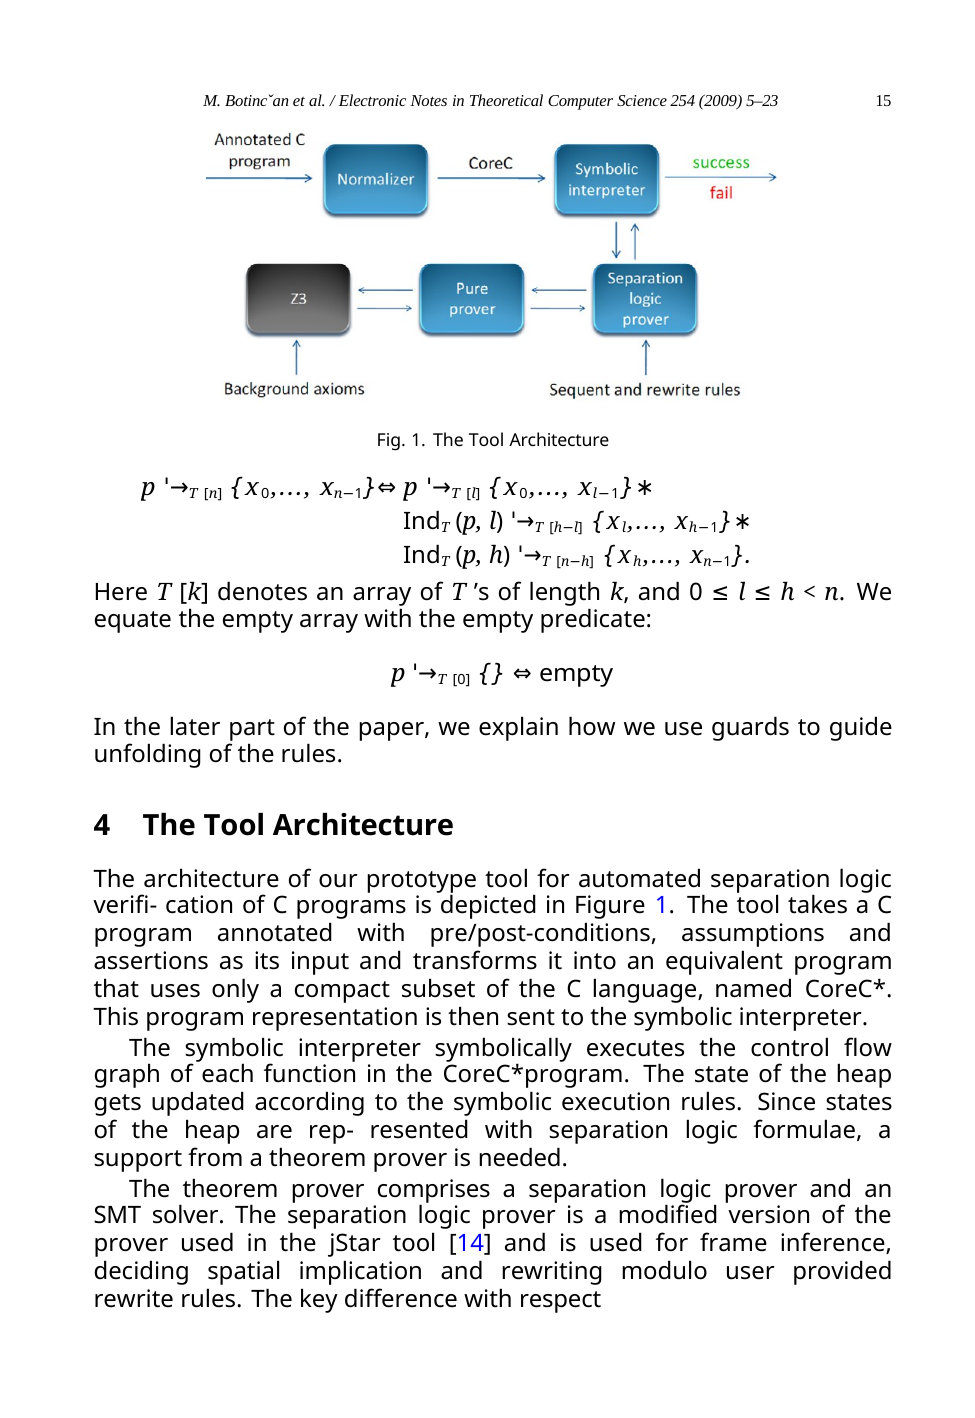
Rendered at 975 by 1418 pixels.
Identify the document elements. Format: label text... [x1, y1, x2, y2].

text In the later part of the paper, we explain how we use guards to guide unfolding of the rules. [93, 713, 893, 769]
text IndT (p, h) '→T [n−h] {xh,..., xn−1}. [403, 536, 931, 571]
text Fig. 1. The Tool Architecture [71, 427, 915, 451]
text The symbolic interpreter symbolically executes the control flow graph of each function in the CoreC*program. The state of the heap gets updated according to the symbolic execution rules. Since states of the heap are rep- resented with separation logic formulae, a support from a theorem prover is needed. [93, 1034, 893, 1173]
picture [205, 129, 780, 403]
text Here T [k] denotes an array of T ’s of length k, and 0 ≤ l ≤ h < n. We equate the empty array with the empty predicate: [93, 578, 892, 634]
text The architecture of our prototype tool for automated separation logic verifi- cation of C programs is depicted in Figure 1. The tool takes a C program annotated with pre/post-conditions, assumptions and assertions as its input and transforms it into an equivalent program that uses only a compact subset of the C language, named CoreC*. This program representation is then sent to the symbolic interpreter. [93, 865, 893, 1032]
text IndT (p, l) '→T [h−l] {xl,..., xh−1}∗ [403, 502, 931, 536]
text p '→T [n] {x0,..., xn−1}⇔ p '→T [l] {x0,..., xl−1}∗ [141, 471, 931, 502]
text p '→T [0] {} ⇔ empty [391, 656, 931, 688]
text The theorem prover comprises a separation logic prover and an SMT solver. The separation logic prover is a modified version of the prover used in the jStar tool [14] and is used for frame inference, deciding spatial implication and rewriting modulo user provided rewrite rules. The key difference with respect [93, 1175, 893, 1314]
subtitle The Tool Architecture [93, 804, 931, 843]
